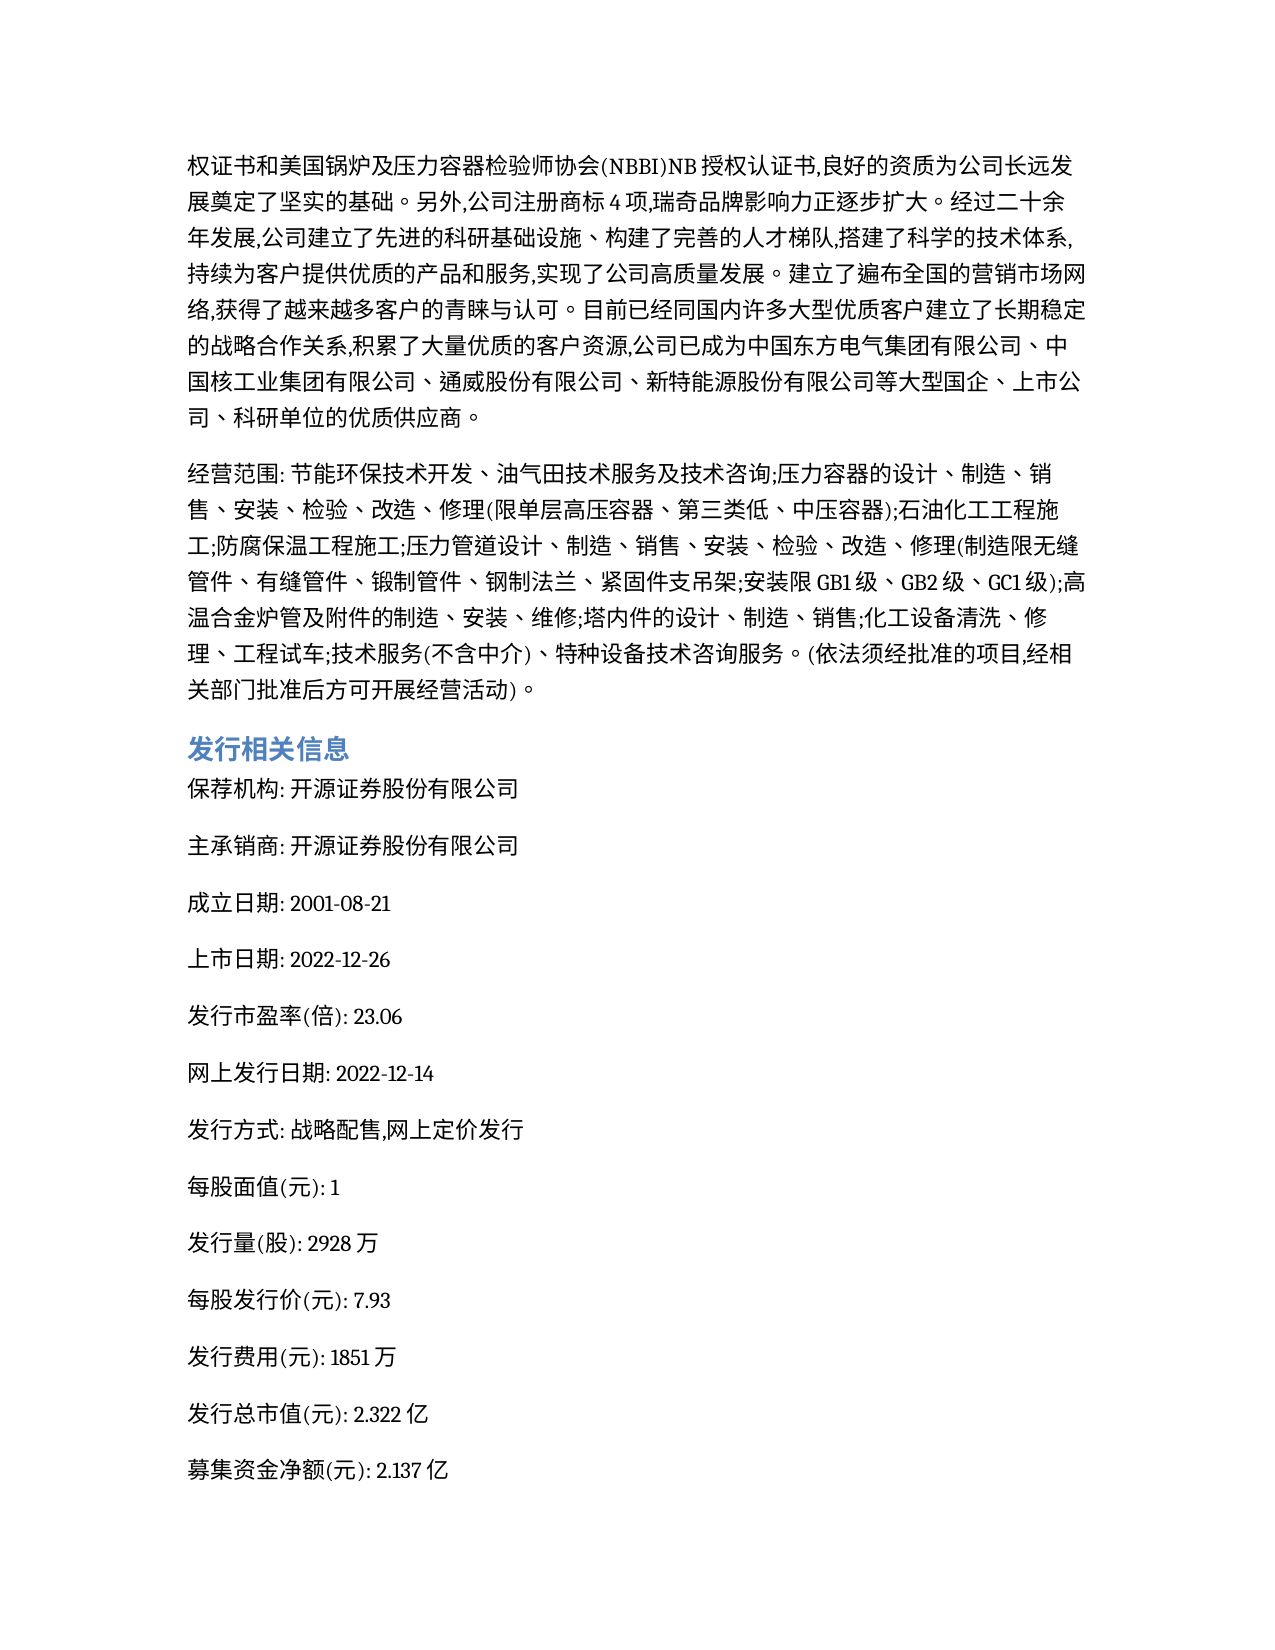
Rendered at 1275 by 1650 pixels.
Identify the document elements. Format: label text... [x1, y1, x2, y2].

text 发行总市值(元): 2.322亿 [187, 1398, 1087, 1429]
text 发行方式: 战略配售,网上定价发行 [187, 1114, 1087, 1145]
text 募集资金净额(元): 2.137亿 [187, 1454, 1087, 1486]
text 每股面值(元): 1 [187, 1171, 1087, 1202]
subtitle 发行相关信息 [187, 731, 1087, 768]
text 每股发行价(元): 7.93 [187, 1284, 1087, 1315]
text 网上发行日期: 2022-12-14 [187, 1057, 1087, 1088]
text 保荐机构: 开源证券股份有限公司 [187, 773, 1087, 804]
text 发行量(股): 2928万 [187, 1227, 1087, 1258]
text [187, 150, 1087, 433]
text 经营范围: 节能环保技术开发、油气田技术服务及技术咨询;压力容器的设计、制造、销售、安装、检验、改造、修理(限单层高压容器、第三类低、中压容器);石油化工工程施工;防腐保温工程施工;压力管道设计、制造、销售、安装、检验、改造、修理(制造限无缝管件、有缝管件、锻制管件、钢制法兰、紧固件支吊架;安装限GB1级、GB2级、GC1级);高温合金炉管及附件的制造、安装、维修;塔内件的设计、制造、销售;化工设备清洗、修理、工程试车;技术服务(不含中介)、特种设备技术咨询服务。(依法须经批准的项目,经相关部门批准后方可开展经营活动)。 [187, 458, 1087, 705]
text 发行费用(元): 1851万 [187, 1341, 1087, 1372]
text 主承销商: 开源证券股份有限公司 [187, 830, 1087, 861]
text 成立日期: 2001-08-21 [187, 887, 1087, 918]
text 上市日期: 2022-12-26 [187, 943, 1087, 975]
text 发行市盈率(倍): 23.06 [187, 1000, 1087, 1031]
